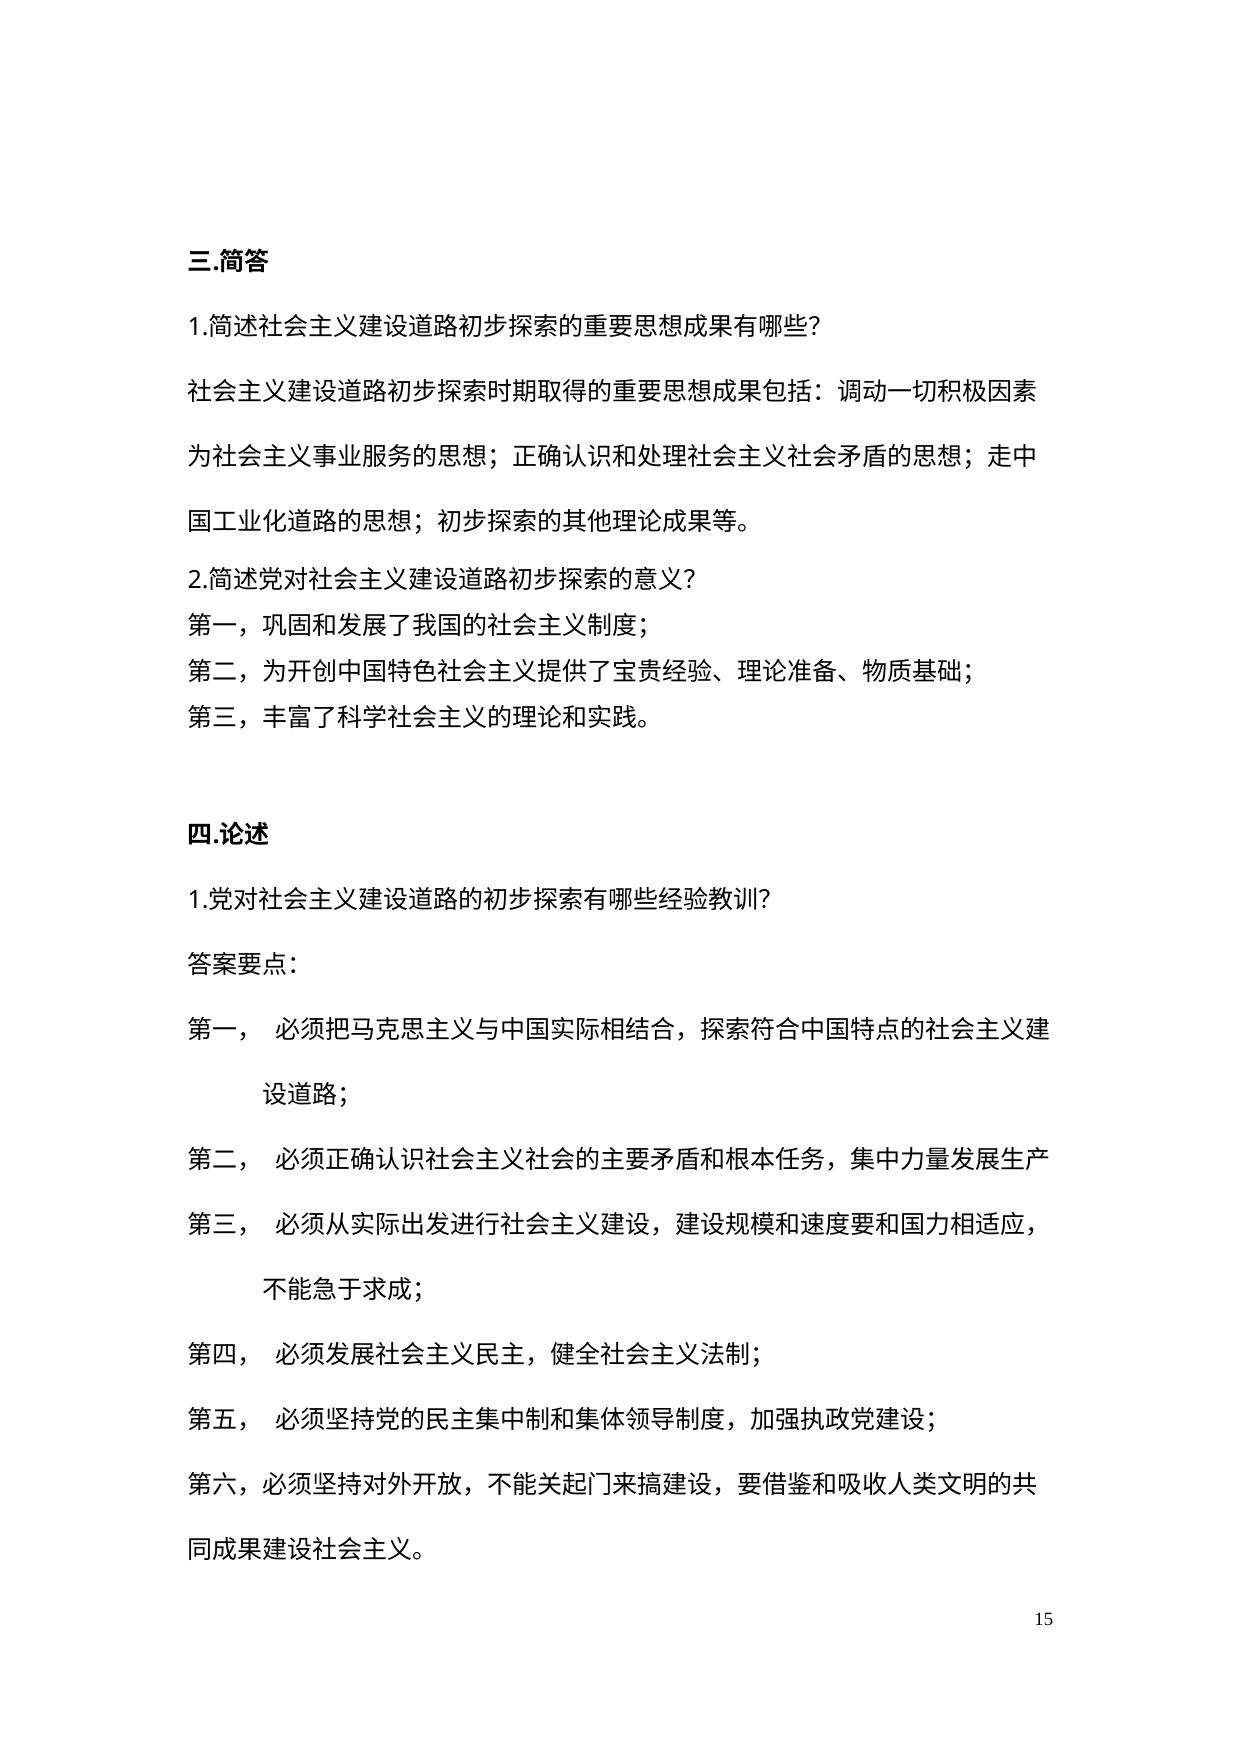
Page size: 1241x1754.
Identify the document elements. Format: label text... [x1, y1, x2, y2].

list 必须从实际出发进行社会主义建设，建设规模和速度要和国力相适应，不能急于求成； [187, 1190, 1053, 1320]
text 第一，巩固和发展了我国的社会主义制度； [187, 598, 1053, 644]
text 三.简答 [187, 227, 1053, 292]
list 必须坚持党的民主集中制和集体领导制度，加强执政党建设； [187, 1385, 1053, 1450]
list 必须把马克思主义与中国实际相结合，探索符合中国特点的社会主义建设道路； [187, 995, 1053, 1125]
text 1.党对社会主义建设道路的初步探索有哪些经验教训？ [187, 865, 1053, 930]
list 必须发展社会主义民主，健全社会主义法制； [187, 1320, 1053, 1385]
text 1.简述社会主义建设道路初步探索的重要思想成果有哪些？ [187, 292, 1053, 357]
text 答案要点： [187, 930, 1053, 995]
text 第三，丰富了科学社会主义的理论和实践。 [187, 689, 1053, 735]
text 社会主义建设道路初步探索时期取得的重要思想成果包括：调动一切积极因素为社会主义事业服务的思想；正确认识和处理社会主义社会矛盾的思想；走中国工业化道路的思想；初步探索的其他理论成果等。 [187, 357, 1053, 552]
text 四.论述 [187, 800, 1053, 865]
text 2.简述党对社会主义建设道路初步探索的意义？ [187, 552, 1053, 598]
list 必须正确认识社会主义社会的主要矛盾和根本任务，集中力量发展生产 [187, 1125, 1053, 1190]
text 第二，为开创中国特色社会主义提供了宝贵经验、理论准备、物质基础； [187, 644, 1053, 689]
text 第六，必须坚持对外开放，不能关起门来搞建设，要借鉴和吸收人类文明的共同成果建设社会主义。 [187, 1450, 1053, 1580]
